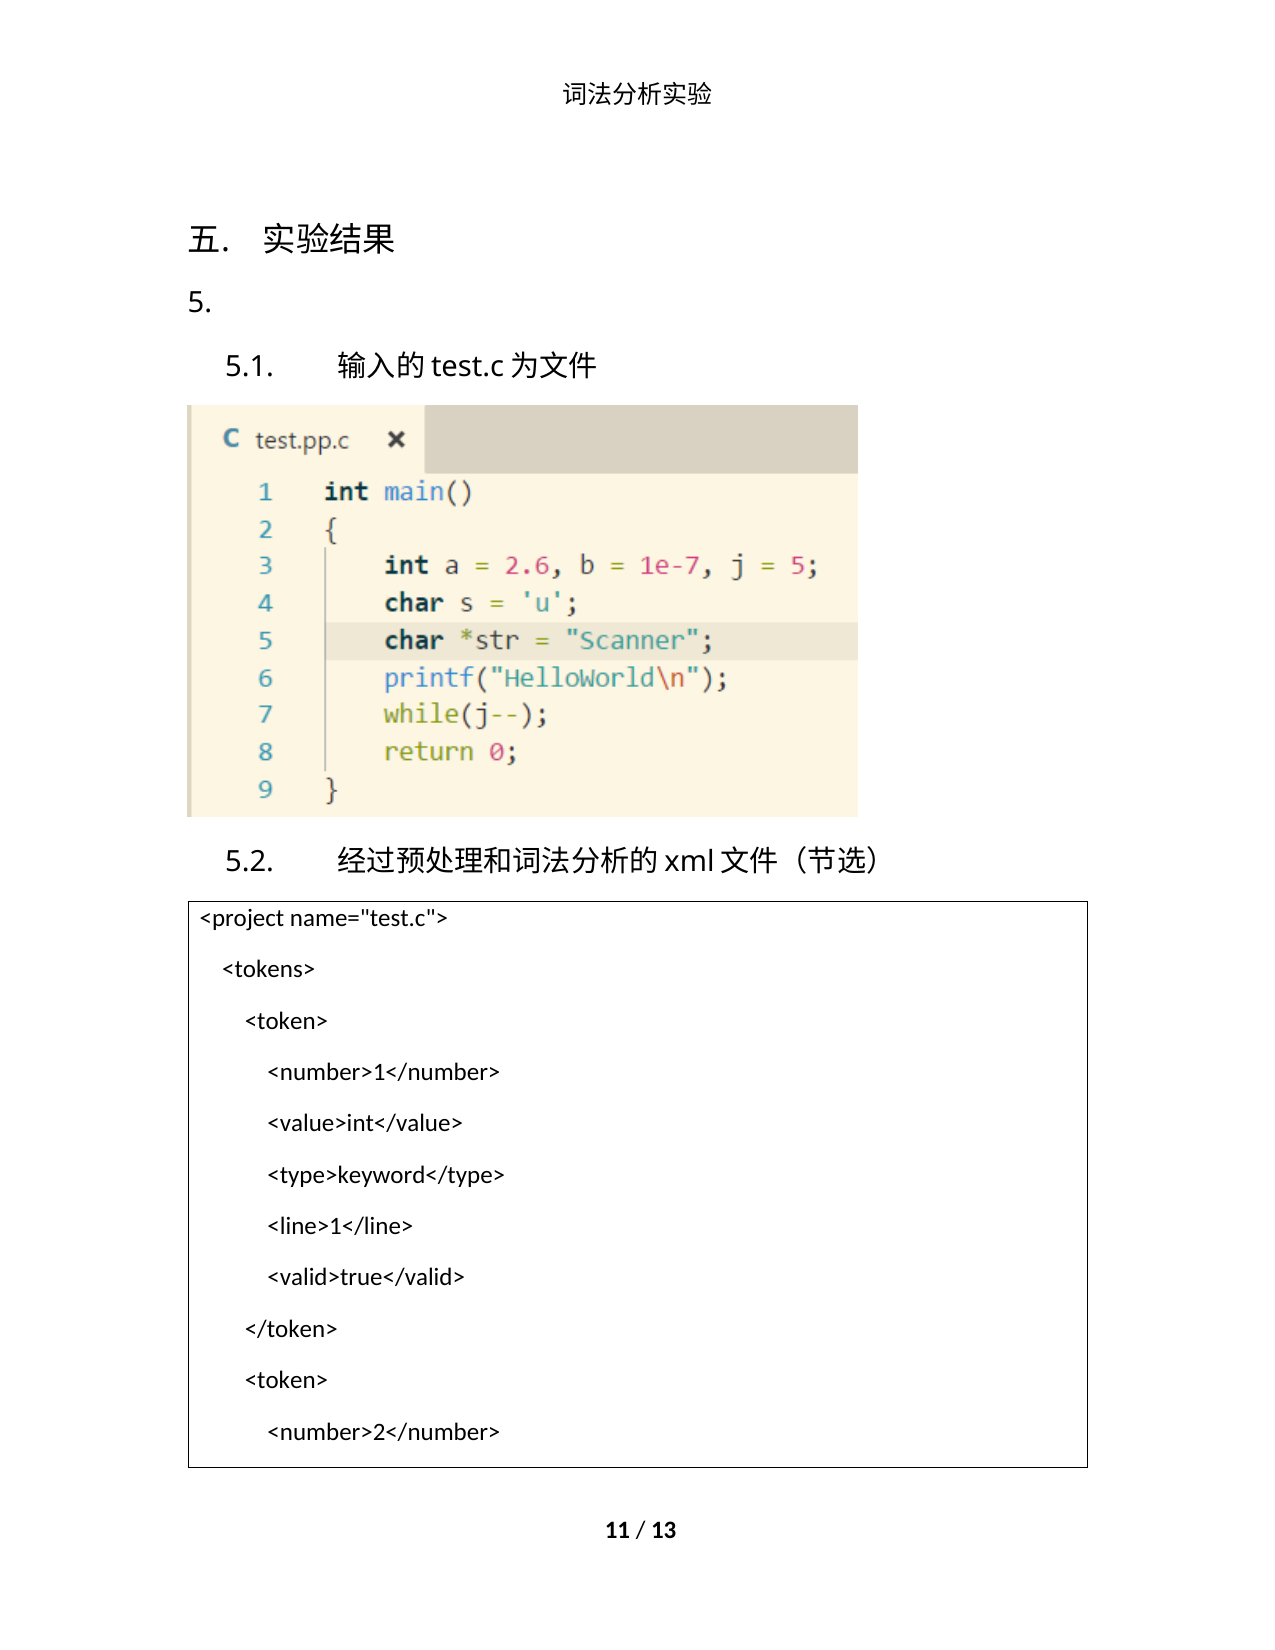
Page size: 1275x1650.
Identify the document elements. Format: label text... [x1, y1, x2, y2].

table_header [189, 902, 1087, 1467]
subtitle 实验结果 [187, 212, 1087, 261]
picture [187, 405, 858, 817]
subtitle 经过预处理和词法分析的xml文件（节选） [225, 838, 1087, 880]
subtitle 输入的test.c为文件 [225, 342, 1087, 385]
